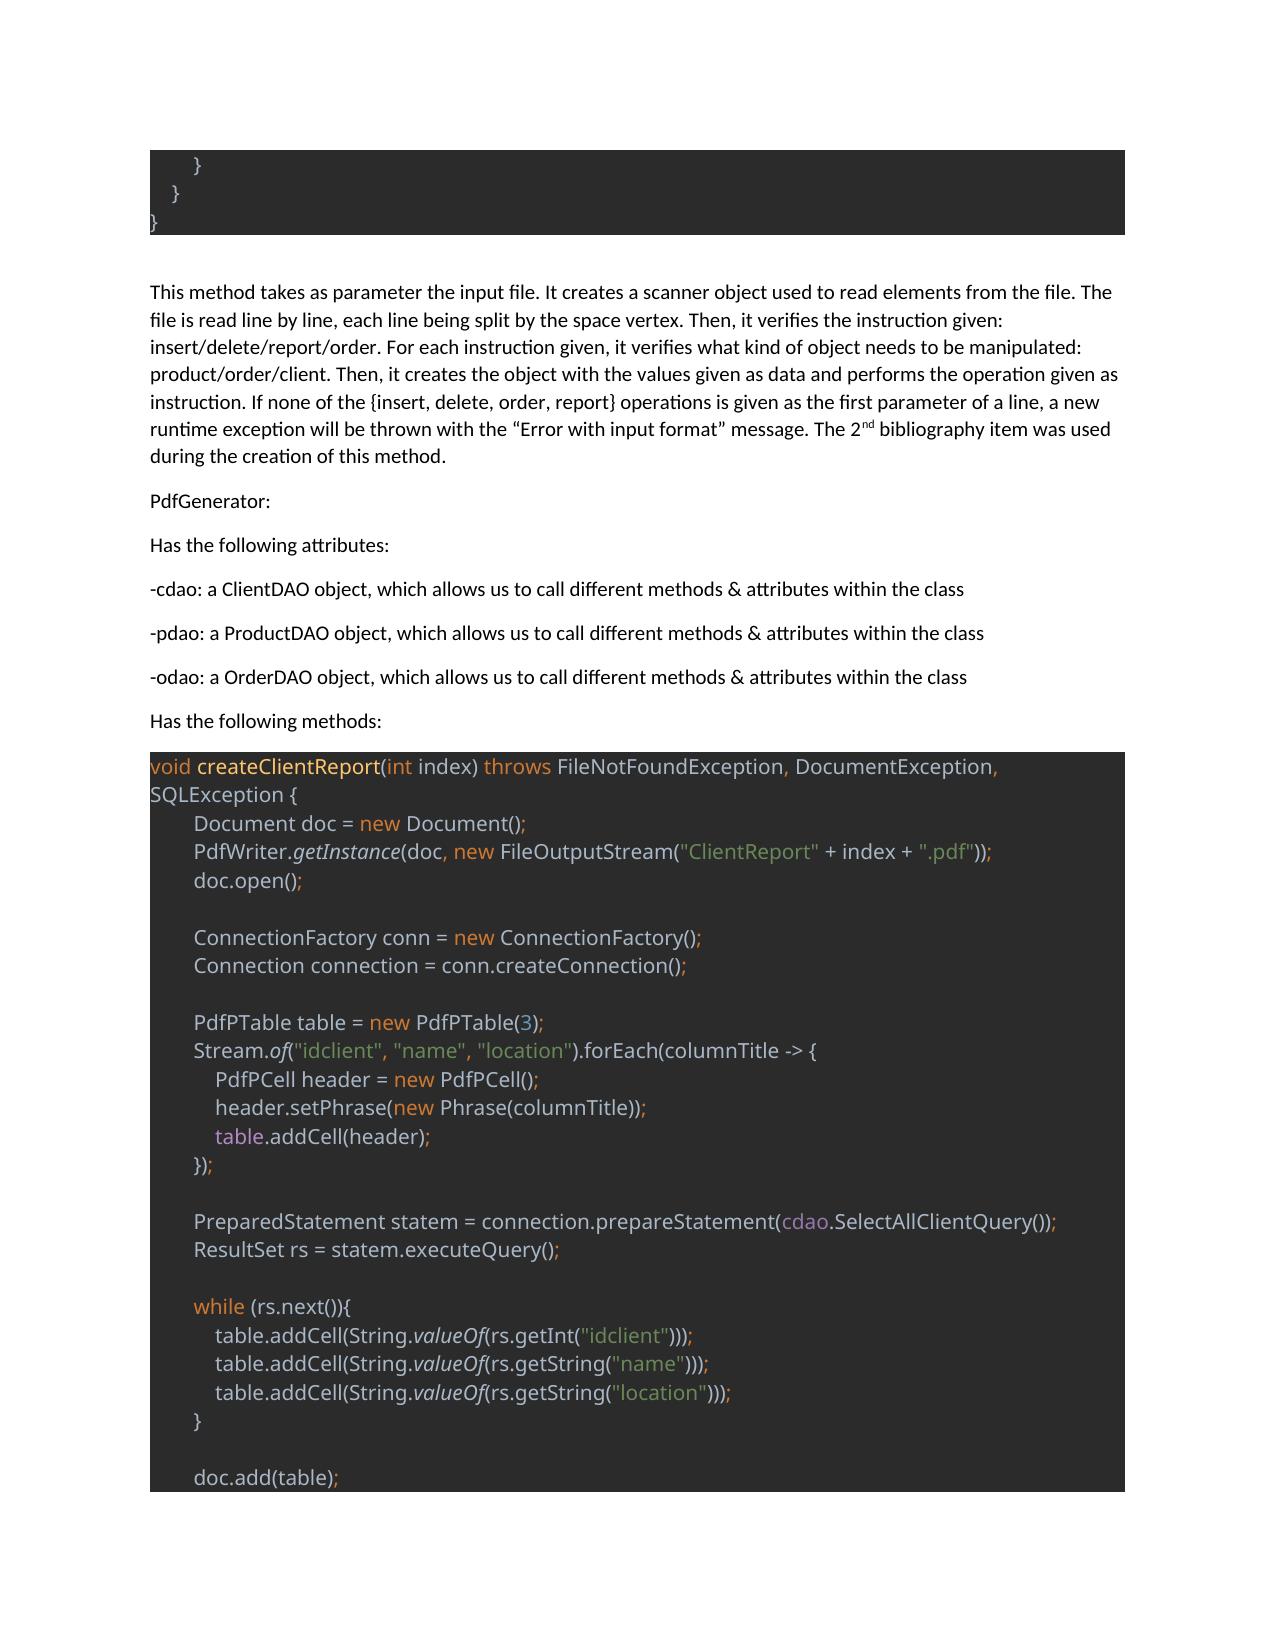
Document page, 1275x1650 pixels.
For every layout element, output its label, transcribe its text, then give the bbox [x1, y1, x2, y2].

text -cdao: a ClientDAO object, which allows us to call different methods & attributes within the class [150, 576, 1125, 601]
text Has the following methods: [150, 708, 1125, 733]
text -pdao: a ProductDAO object, which allows us to call different methods & attributes within the class [150, 620, 1125, 645]
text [150, 752, 1125, 1492]
text PdfGenerator: [150, 488, 1125, 513]
text This method takes as parameter the input file. It creates a scanner object used to read elements from the file. The file is read line by line, each line being split by the space vertex. Then, it verifies the instruction given: insert/delete/report/order. For each instruction given, it verifies what kind of object needs to be manipulated: product/order/client. Then, it creates the object with the values given as data and performs the operation given as instruction. If none of the {insert, delete, order, report} operations is given as the first parameter of a line, a new runtime exception will be thrown with the “Error with input format” message. The 2nd bibliography item was used during the creation of this method. [150, 279, 1125, 469]
text -odao: a OrderDAO object, which allows us to call different methods & attributes within the class [150, 664, 1125, 689]
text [150, 150, 1125, 235]
text Has the following attributes: [150, 532, 1125, 557]
